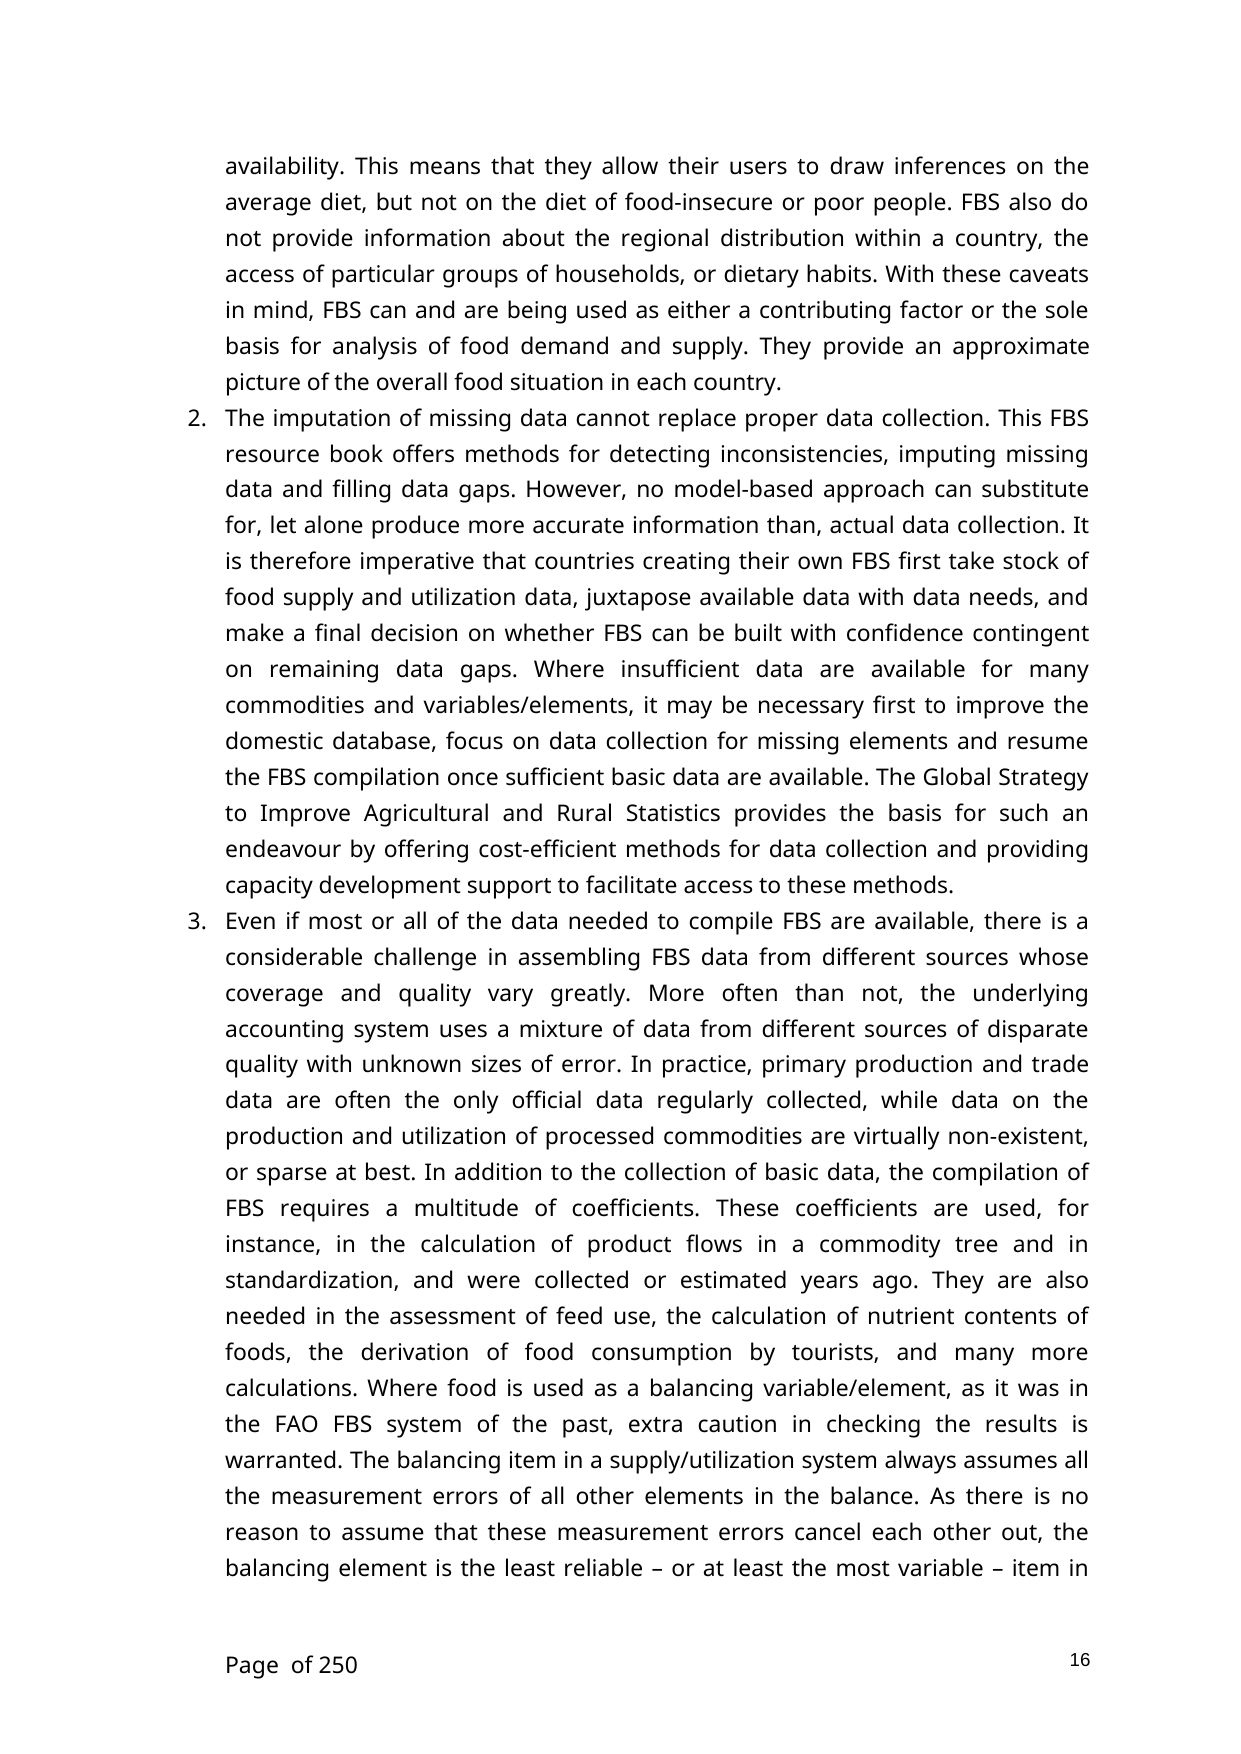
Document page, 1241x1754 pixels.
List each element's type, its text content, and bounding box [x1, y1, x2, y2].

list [187, 905, 1090, 1583]
list The imputation of missing data cannot replace proper data collection. This FBS resource book offers methods for detecting inconsistencies, imputing missing data and filling data gaps. However, no model-based approach can substitute for, let alone produce more accurate information than, actual data collection. It is therefore imperative that countries creating their own FBS first take stock of food supply and utilization data, juxtapose available data with data needs, and make a final decision on whether FBS can be built with confidence contingent on remaining data gaps. Where insufficient data are available for many commodities and variables/elements, it may be necessary first to improve the domestic database, focus on data collection for missing elements and resume the FBS compilation once sufficient basic data are available. The Global Strategy to Improve Agricultural and Rural Statistics provides the basis for such an endeavour by offering cost-efficient methods for data collection and providing capacity development support to facilitate access to these methods. [187, 402, 1090, 900]
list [187, 150, 1090, 397]
